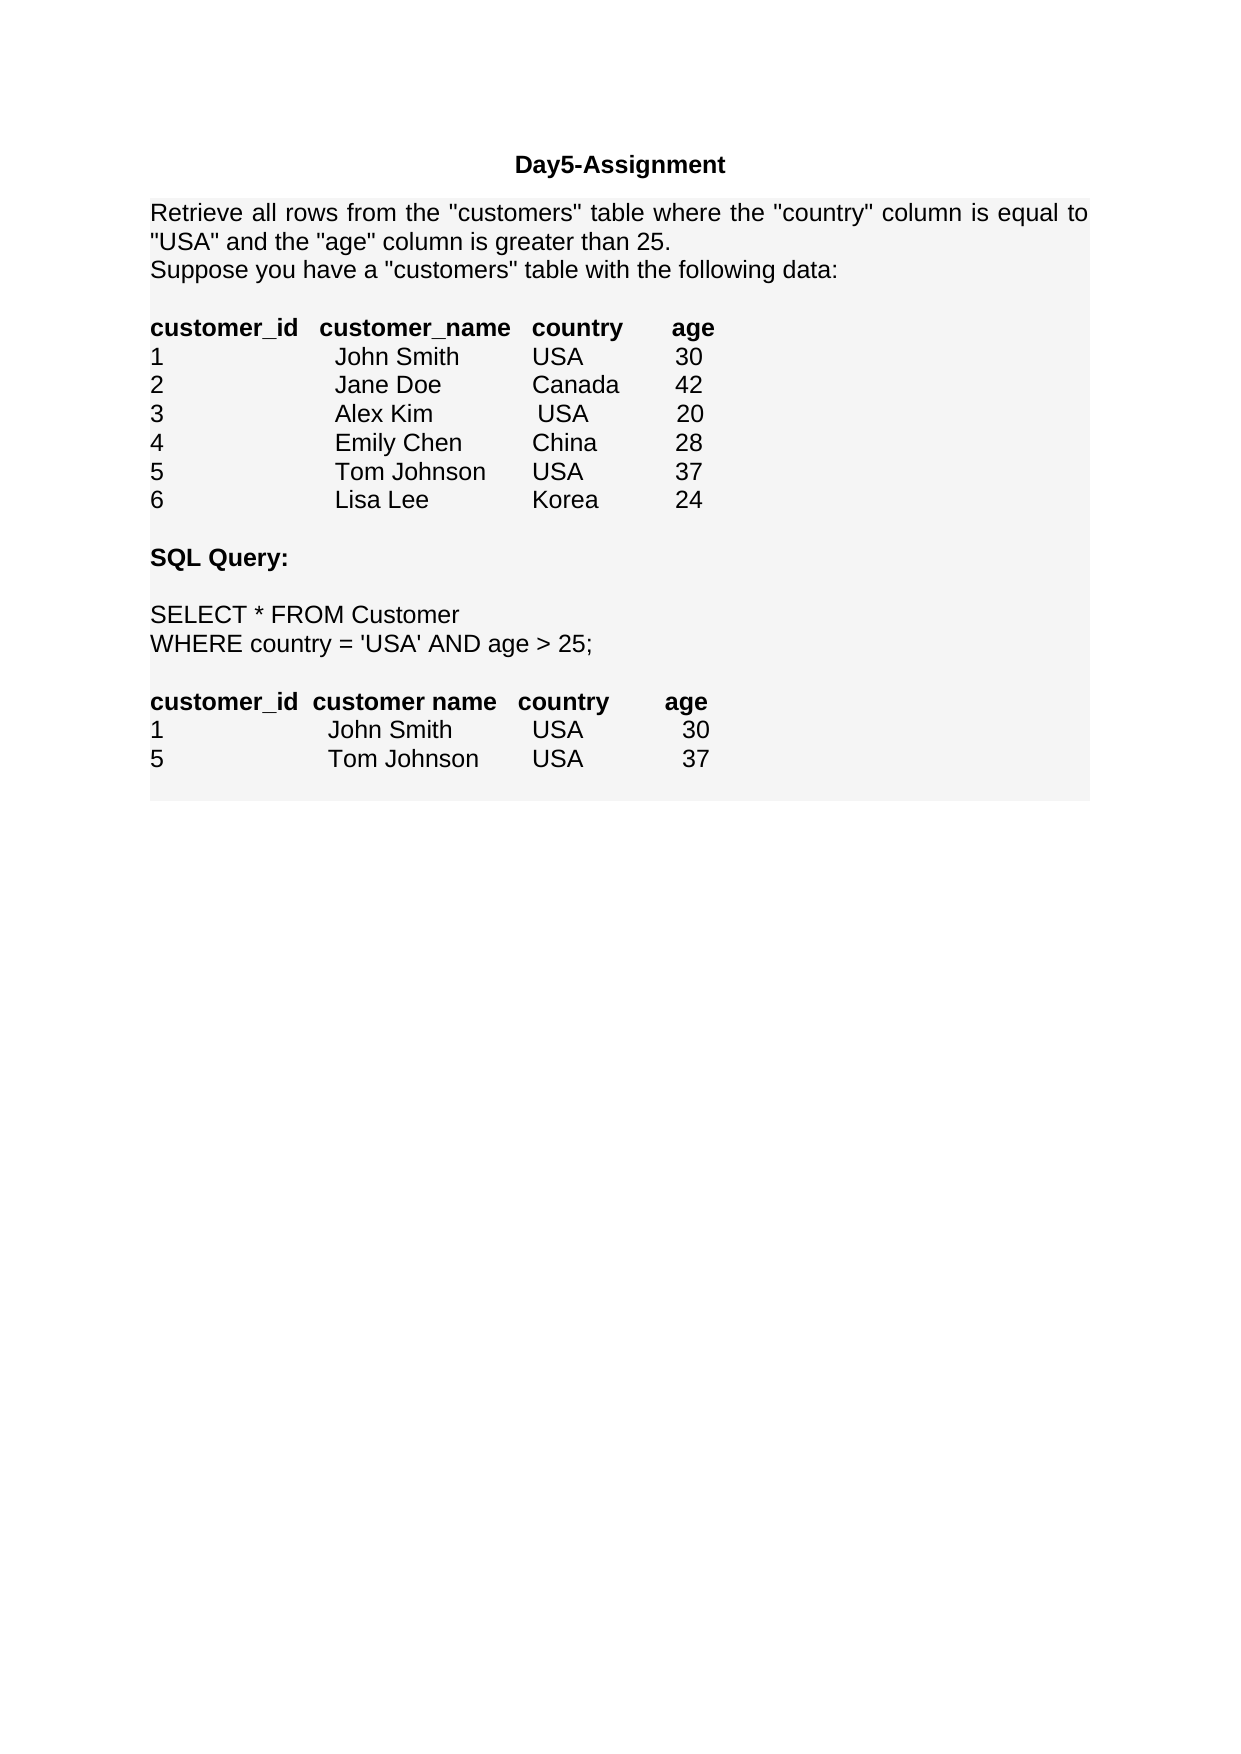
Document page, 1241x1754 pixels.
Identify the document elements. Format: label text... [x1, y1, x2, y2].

text 2 Jane Doe Canada 42 [150, 370, 1090, 399]
text SELECT * FROM Customer [150, 600, 1090, 629]
text SQL Query: [150, 543, 1090, 571]
text 1 John Smith USA 30 [150, 341, 1090, 370]
text Day5-Assignment [150, 150, 1090, 179]
text Retrieve all rows from the "customers" table where the "country" column is equal to "USA" and the "age" column is greater than 25. [150, 198, 1090, 255]
text 5 Tom Johnson USA 37 [150, 744, 1090, 773]
text 1 John Smith USA 30 [150, 715, 1090, 744]
text customer_id customer_name country age [150, 313, 1090, 341]
text WHERE country = 'USA' AND age > 25; [150, 629, 1090, 658]
text 4 Emily Chen China 28 [150, 428, 1090, 456]
text Suppose you have a "customers" table with the following data: [150, 255, 1090, 284]
text 5 Tom Johnson USA 37 [150, 456, 1090, 485]
text 3 Alex Kim USA 20 [150, 399, 1090, 428]
text customer_id customer name country age [150, 686, 1090, 715]
text 6 Lisa Lee Korea 24 [150, 485, 1090, 514]
